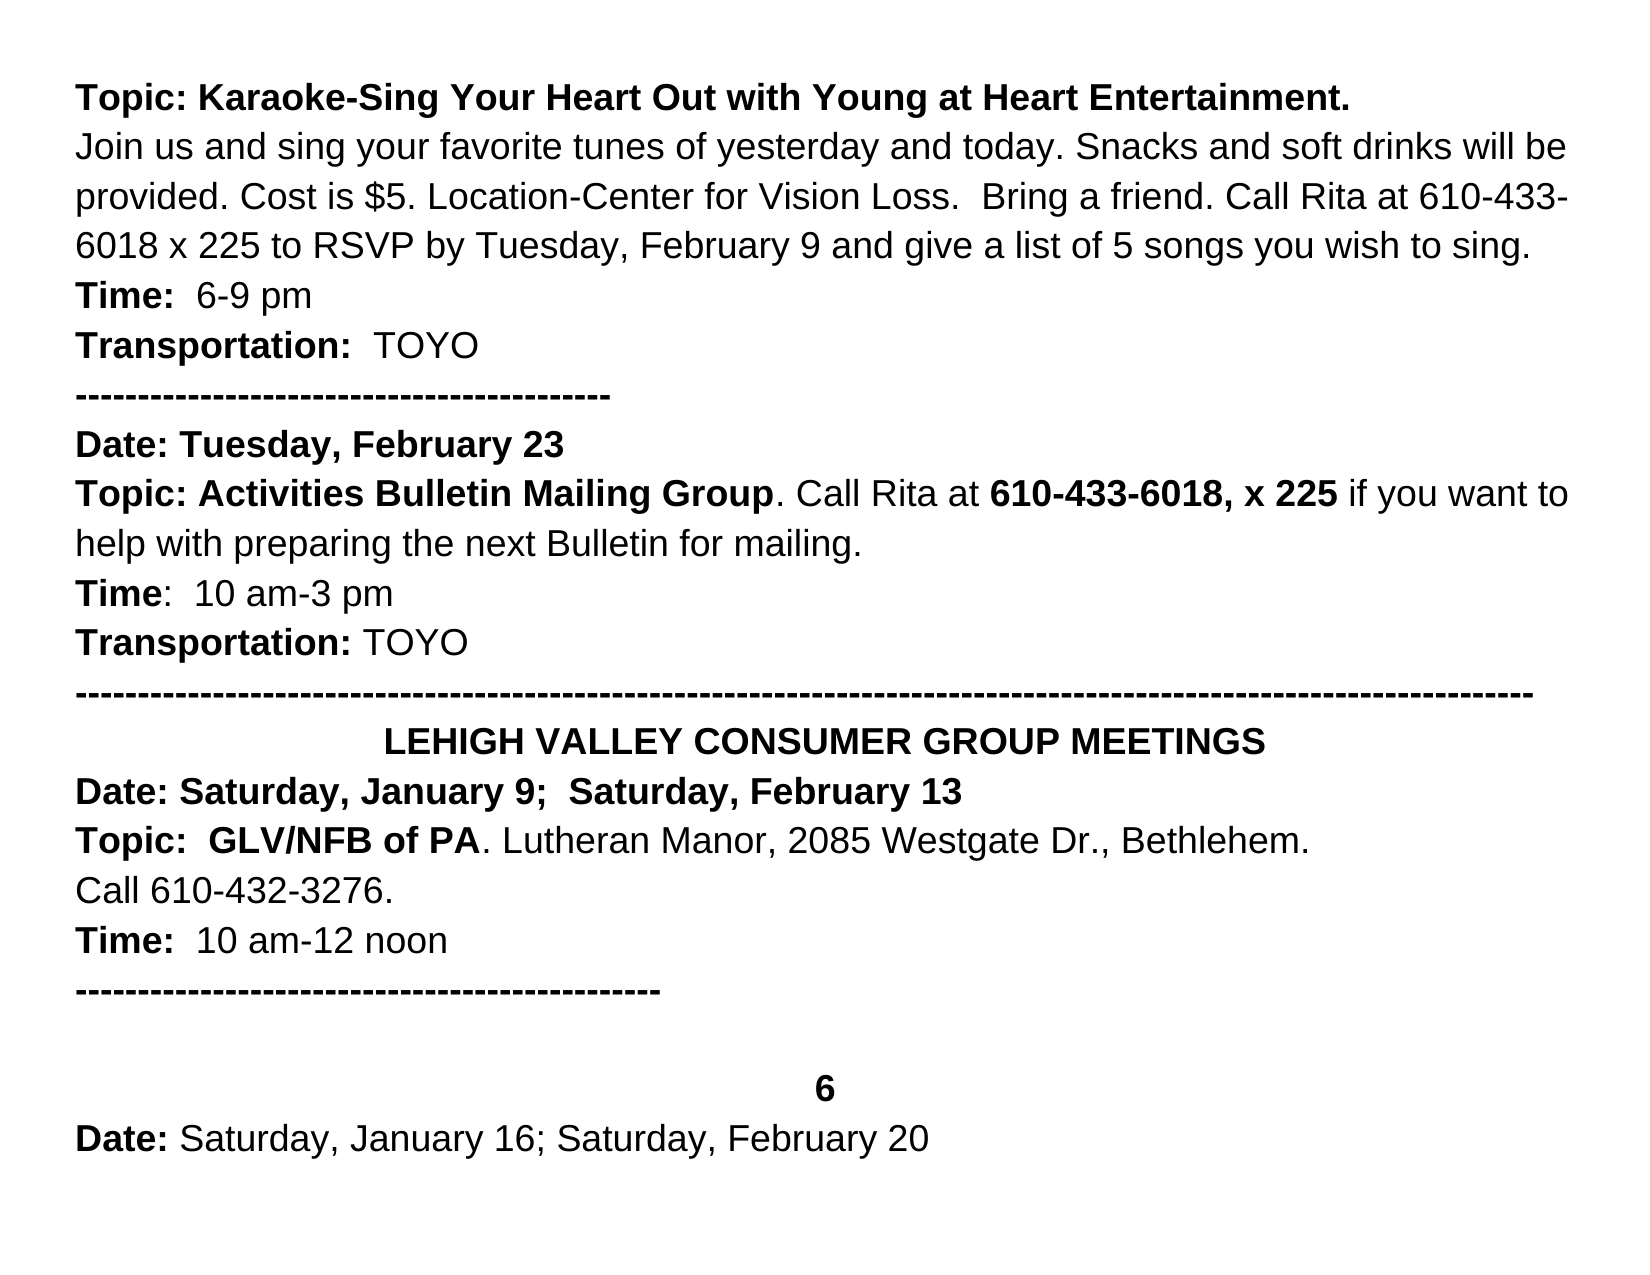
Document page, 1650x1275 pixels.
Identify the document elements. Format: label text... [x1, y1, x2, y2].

text Topic: Activities Bulletin Mailing Group. Call Rita at 610-433-6018, x 225 if you want to help with preparing the next Bulletin for mailing. [75, 472, 1575, 564]
text Date: Tuesday, February 23 [75, 422, 1575, 465]
text --------------------------------------------------------------------------------------------------------------------- [75, 670, 1575, 713]
text Date: Saturday, January 9; Saturday, February 13 [75, 769, 1575, 812]
text ----------------------------------------------- [75, 967, 1575, 1011]
text Time: 10 am-3 pm [75, 571, 1575, 614]
text Topic: Karaoke-Sing Your Heart Out with Young at Heart Entertainment. [75, 75, 1575, 118]
text Time: 6-9 pm [75, 273, 1575, 316]
text Transportation: TOYO [75, 323, 1575, 366]
text ------------------------------------------- [75, 372, 1575, 416]
text LEHIGH VALLEY CONSUMER GROUP MEETINGS [75, 719, 1575, 763]
text Transportation: TOYO [75, 620, 1575, 663]
text Topic: GLV/NFB of PA. Lutheran Manor, 2085 Westgate Dr., Bethlehem. [75, 819, 1575, 862]
text Call 610-432-3276. [75, 868, 1575, 911]
text Join us and sing your favorite tunes of yesterday and today. Snacks and soft drinks will be provided. Cost is $5. Location-Center for Vision Loss. Bring a friend. Call Rita at 610-433-6018 x 225 to RSVP by Tuesday, February 9 and give a list of 5 songs you wish to sing. [75, 124, 1575, 267]
text 6 [75, 1067, 1575, 1110]
text Date: Saturday, January 16; Saturday, February 20 [75, 1116, 1575, 1159]
text Time: 10 am-12 noon [75, 918, 1575, 961]
